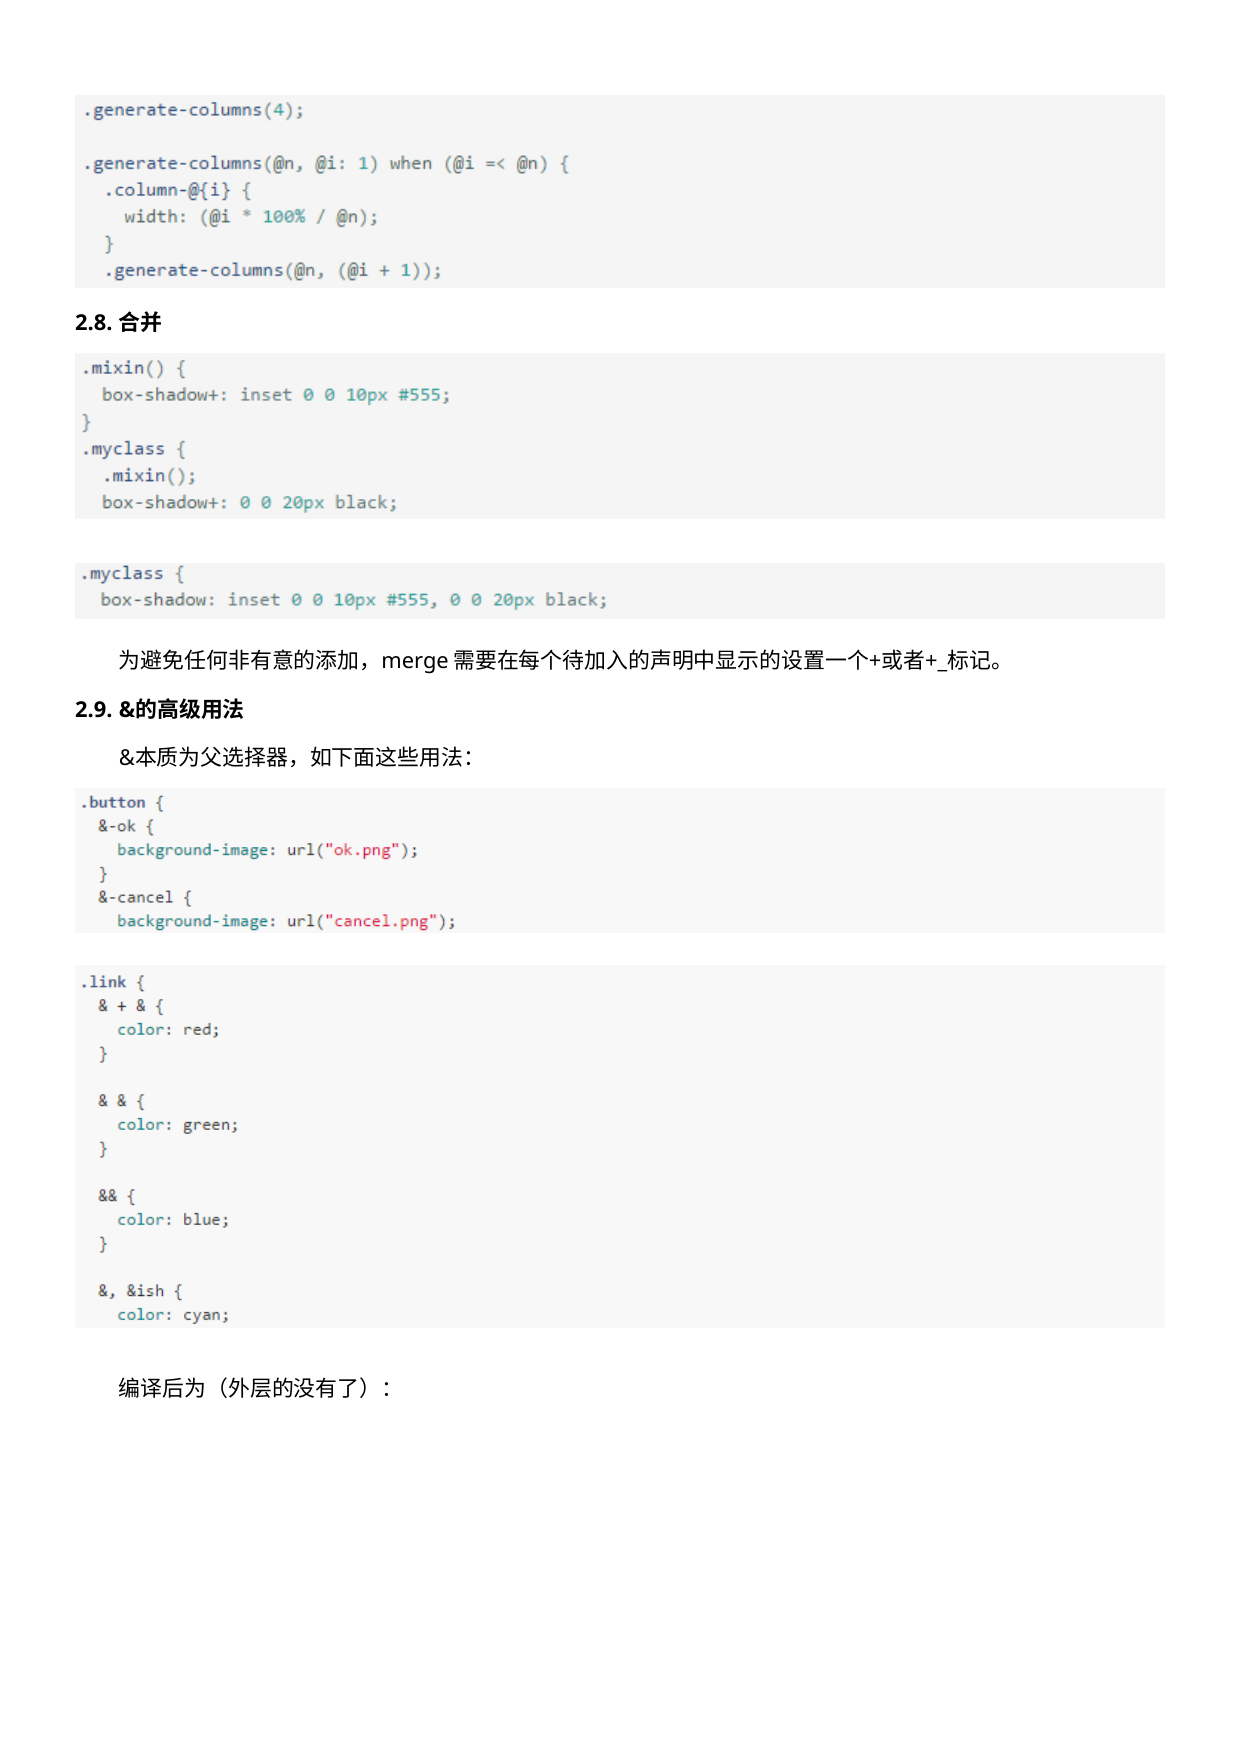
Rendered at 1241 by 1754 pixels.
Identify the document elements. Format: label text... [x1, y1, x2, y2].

picture [75, 965, 1166, 1328]
picture [75, 788, 1166, 933]
picture [75, 353, 1166, 519]
text 编译后为（外层的没有了）： [75, 1371, 1165, 1403]
text 合并 [75, 305, 1165, 338]
text 为避免任何非有意的添加，merge需要在每个待加入的声明中显示的设置一个+或者+_标记。 [75, 643, 1165, 676]
text &的高级用法 [75, 692, 1165, 724]
picture [75, 563, 1166, 619]
picture [75, 95, 1166, 288]
text &本质为父选择器，如下面这些用法： [75, 740, 1165, 772]
